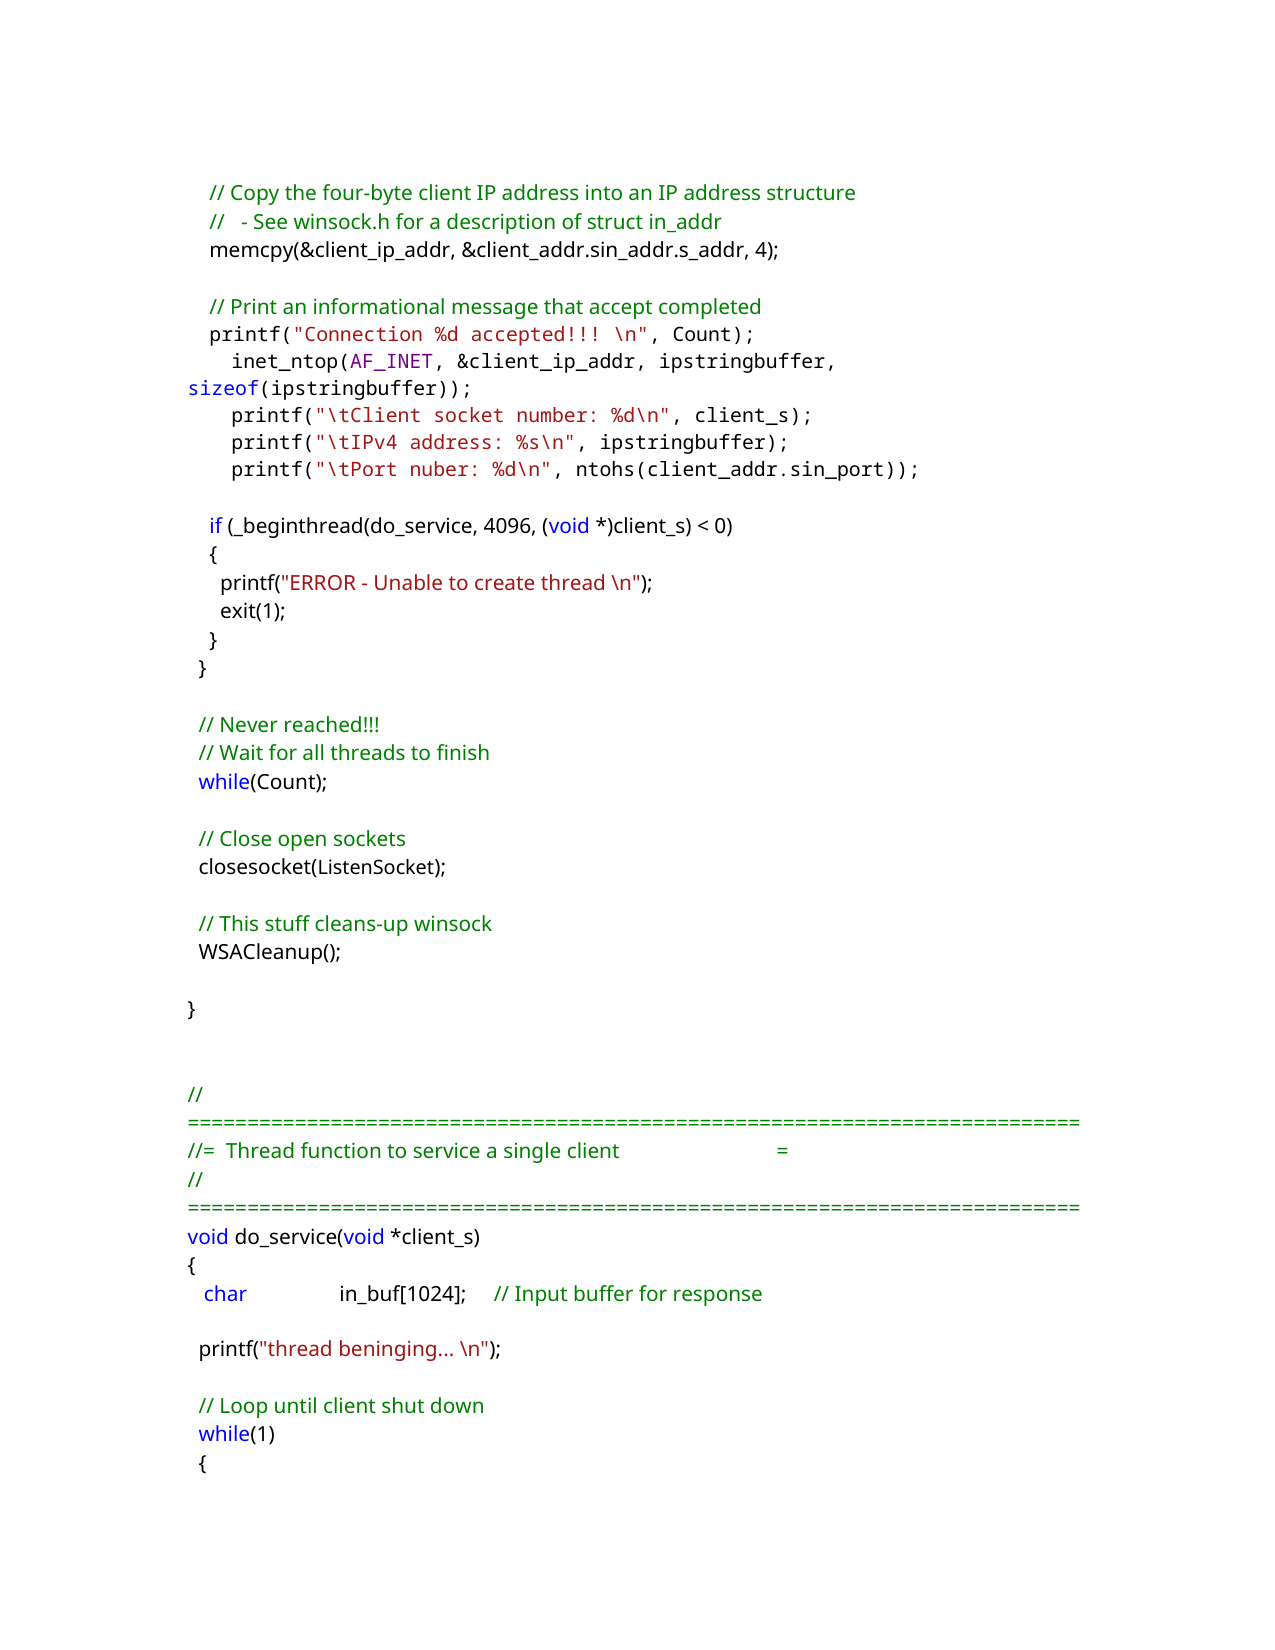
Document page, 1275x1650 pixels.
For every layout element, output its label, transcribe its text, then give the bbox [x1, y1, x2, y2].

text { [187, 1250, 1087, 1279]
text inet_ntop(AF_INET, &client_ip_addr, ipstringbuffer, sizeof(ipstringbuffer)); [187, 348, 1087, 402]
text printf("thread beninging... \n"); [187, 1334, 1087, 1362]
text printf("ERROR - Unable to create thread \n"); [187, 568, 1087, 596]
text if (_beginthread(do_service, 4096, (void *)client_s) < 0) [187, 511, 1087, 539]
text memcpy(&client_ip_addr, &client_addr.sin_addr.s_addr, 4); [187, 235, 1087, 264]
text printf("\tPort nuber: %d\n", ntohs(client_addr.sin_port)); [187, 456, 1087, 482]
text // Never reached!!! [187, 710, 1087, 738]
text { [187, 1448, 1087, 1476]
text char in_buf[1024]; // Input buffer for response [187, 1279, 1087, 1307]
text } [187, 994, 1087, 1023]
text } [187, 653, 1087, 682]
text while(Count); [187, 767, 1087, 795]
text // Loop until client shut down [187, 1391, 1087, 1419]
text // This stuff cleans-up winsock [187, 909, 1087, 937]
text void do_service(void *client_s) [187, 1222, 1087, 1250]
text exit(1); [187, 596, 1087, 625]
text while(1) [187, 1419, 1087, 1448]
text // Print an informational message that accept completed [187, 292, 1087, 321]
text // Wait for all threads to finish [187, 738, 1087, 767]
text closesocket(ListenSocket); [187, 852, 1087, 881]
text //= Thread function to service a single client = [187, 1137, 1087, 1165]
text printf("\tClient socket number: %d\n", client_s); [187, 402, 1087, 428]
text // Close open sockets [187, 824, 1087, 852]
text // Copy the four-byte client IP address into an IP address structure [187, 178, 1087, 207]
text printf("\tIPv4 address: %s\n", ipstringbuffer); [187, 428, 1087, 456]
text //=========================================================================== [187, 1080, 1087, 1137]
text { [187, 539, 1087, 568]
text //=========================================================================== [187, 1165, 1087, 1222]
text WSACleanup(); [187, 937, 1087, 966]
text printf("Connection %d accepted!!! \n", Count); [187, 321, 1087, 348]
text } [187, 625, 1087, 653]
text // - See winsock.h for a description of struct in_addr [187, 207, 1087, 235]
